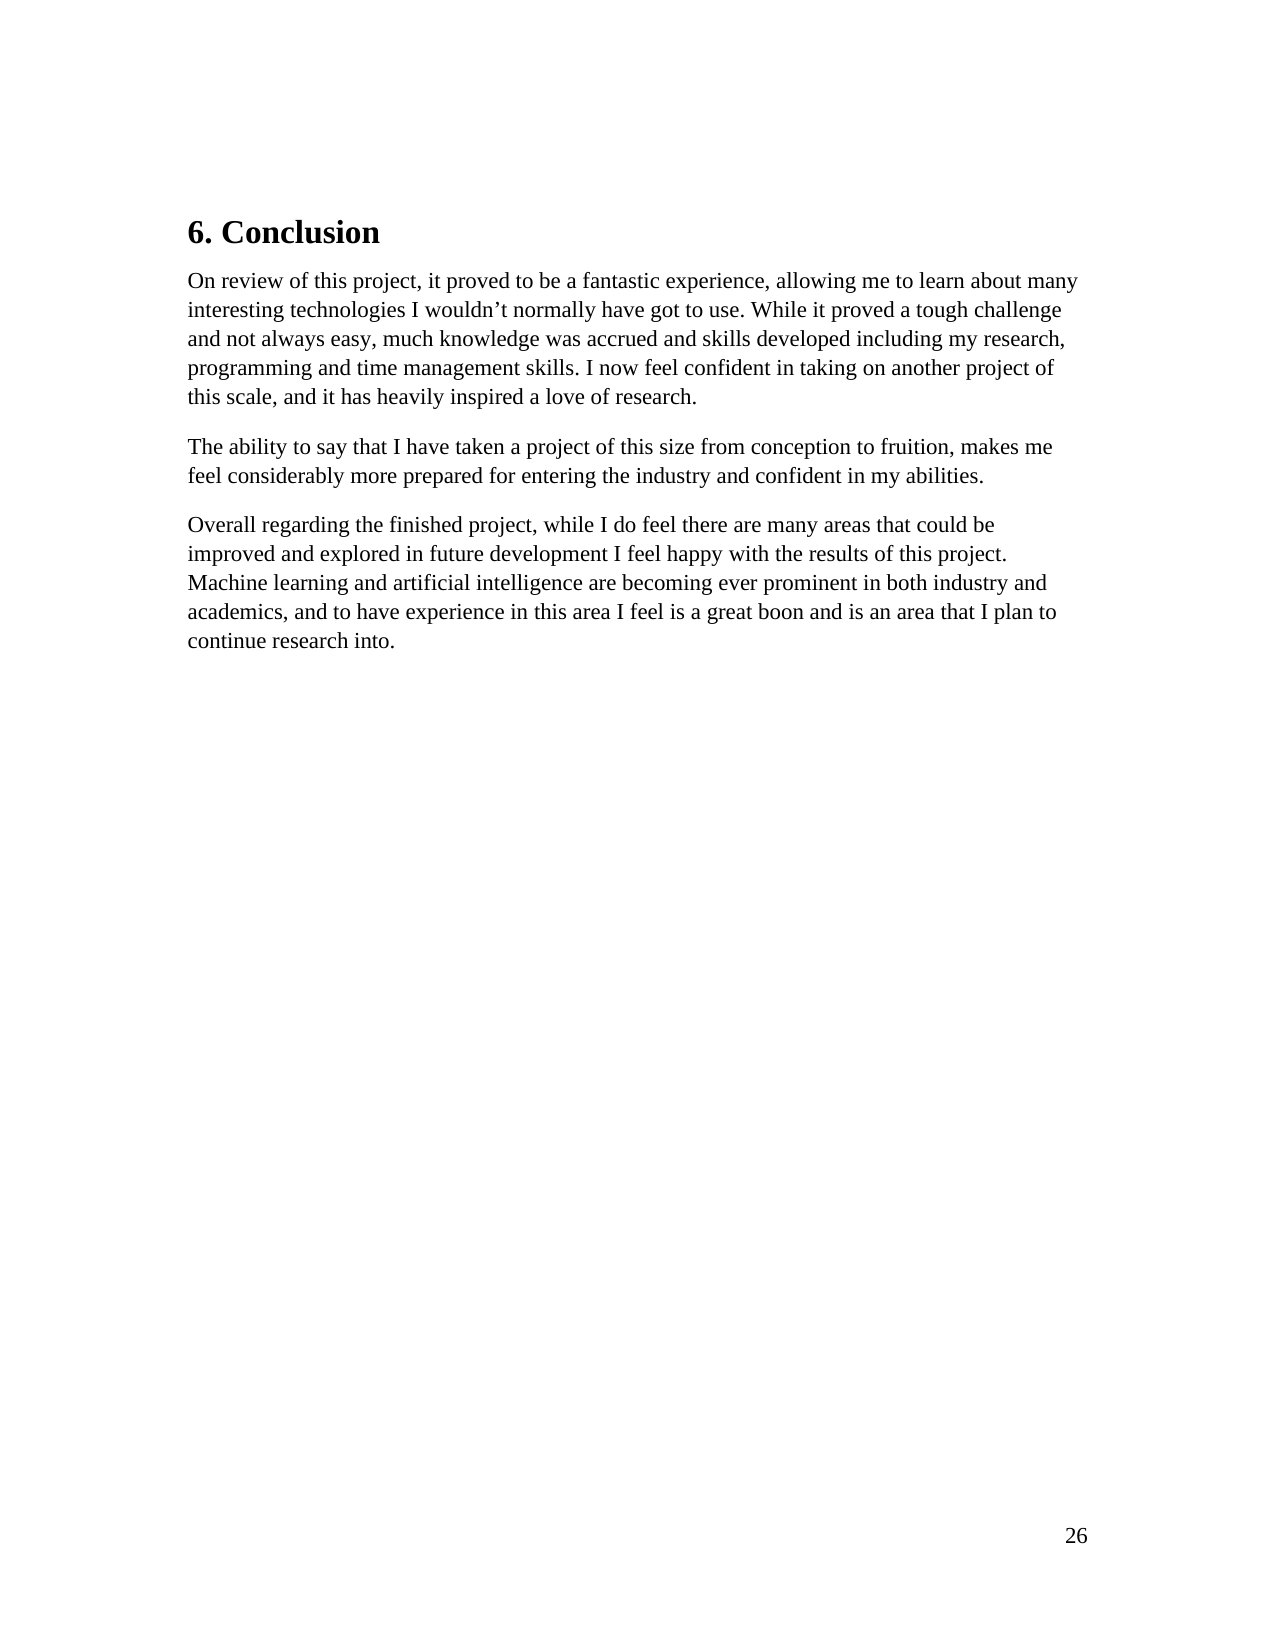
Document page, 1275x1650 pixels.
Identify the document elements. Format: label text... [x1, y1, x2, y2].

subtitle 6. Conclusion [187, 212, 1087, 251]
text On review of this project, it proved to be a fantastic experience, allowing me to learn about many interesting technologies I wouldn’t normally have got to use. While it proved a tough challenge and not always easy, much knowledge was accrued and skills developed including my research, programming and time management skills. I now feel confident in taking on another project of this scale, and it has heavily inspired a love of research. [187, 267, 1087, 409]
text The ability to say that I have taken a project of this size from conception to fruition, makes me feel considerably more prepared for entering the industry and confident in my abilities. [187, 433, 1087, 488]
text Overall regarding the finished project, while I do feel there are many areas that could be improved and explored in future development I feel happy with the results of this project. Machine learning and artificial intelligence are becoming ever prominent in both industry and academics, and to have experience in this area I feel is a great boon and is an area that I plan to continue research into. [187, 511, 1087, 654]
